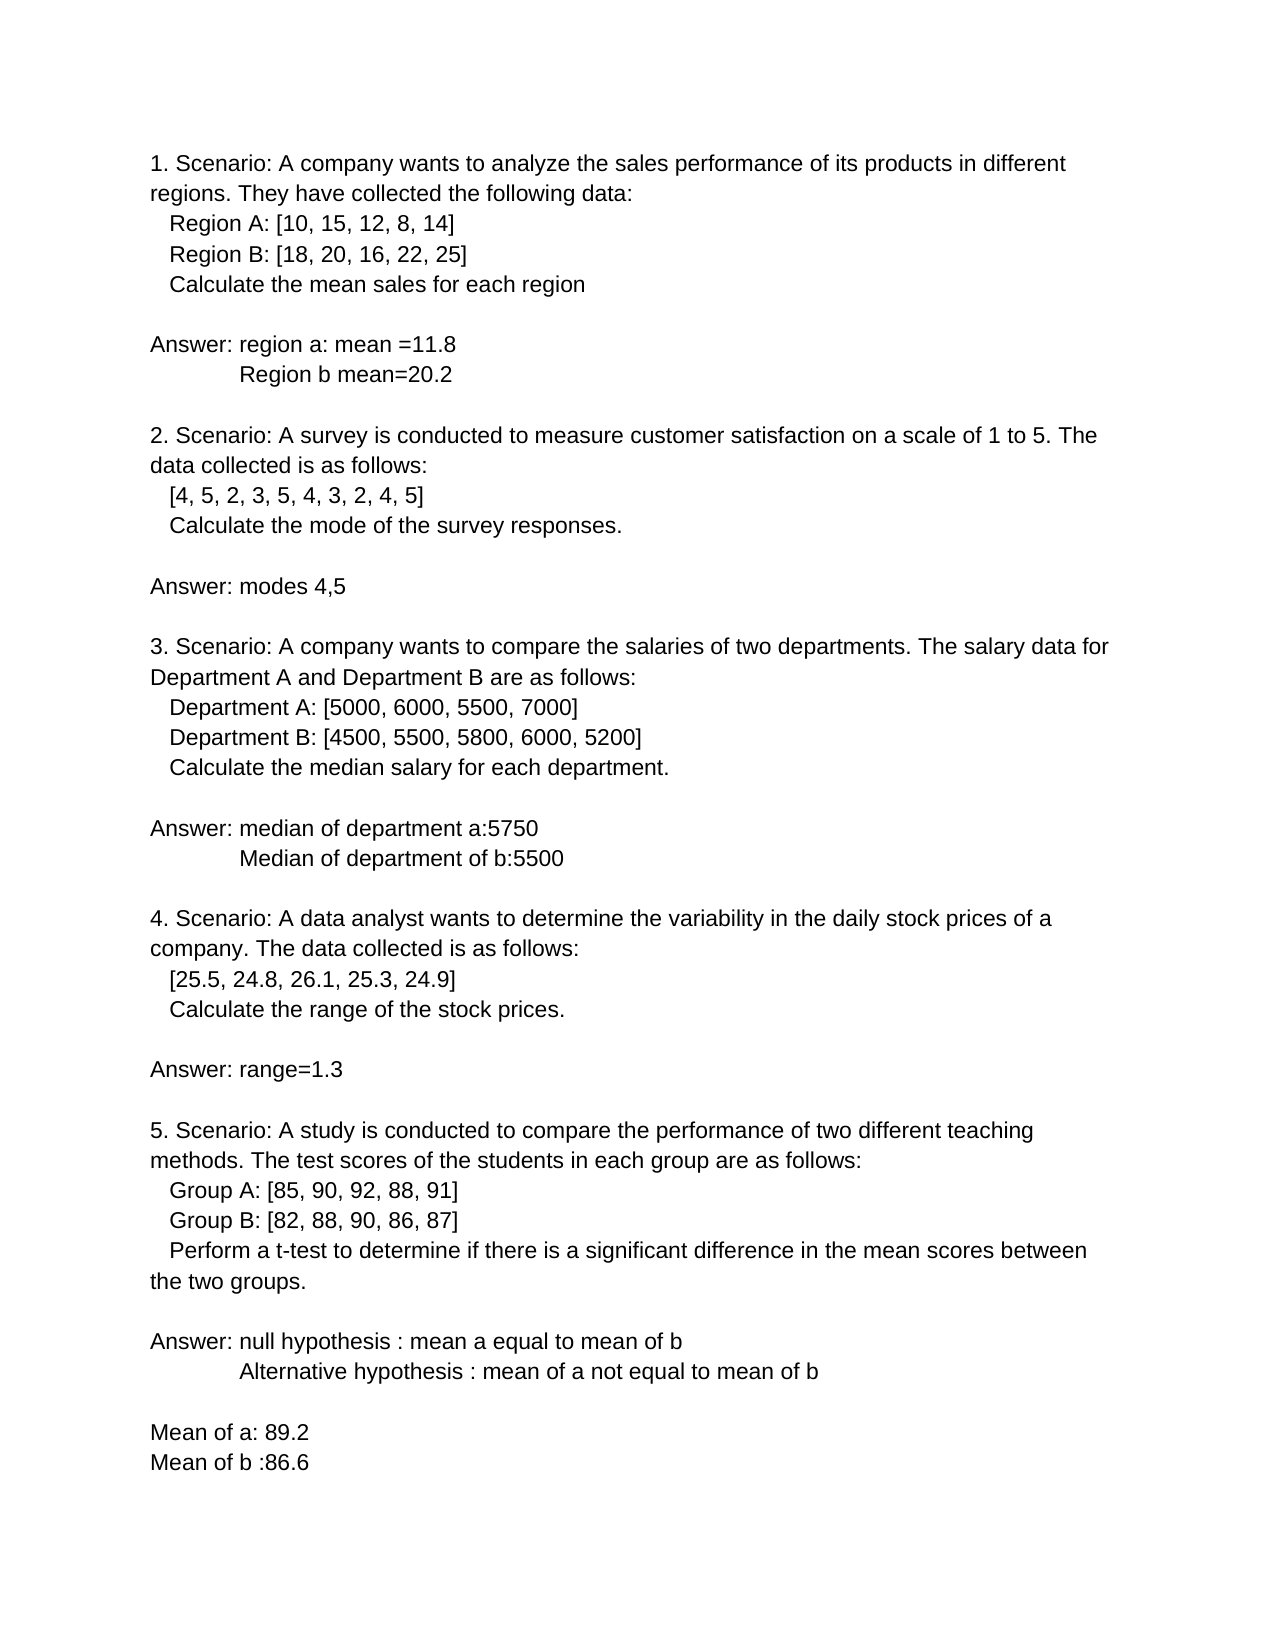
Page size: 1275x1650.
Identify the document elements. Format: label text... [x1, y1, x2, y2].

text Group A: [85, 90, 92, 88, 91] [150, 1177, 1125, 1203]
text Department A: [5000, 6000, 5500, 7000] [150, 694, 1125, 720]
text 2. Scenario: A survey is conducted to measure customer satisfaction on a scale of 1 to 5. The data collected is as follows: [150, 422, 1125, 478]
text [25.5, 24.8, 26.1, 25.3, 24.9] [150, 966, 1125, 992]
text Region b mean=20.2 [150, 361, 1125, 388]
text Answer: range=1.3 [150, 1056, 1125, 1083]
text 4. Scenario: A data analyst wants to determine the variability in the daily stock prices of a company. The data collected is as follows: [150, 905, 1125, 962]
text Mean of a: 89.2 [150, 1419, 1125, 1445]
text Group B: [82, 88, 90, 86, 87] [150, 1207, 1125, 1234]
text Answer: null hypothesis : mean a equal to mean of b [150, 1328, 1125, 1354]
text Calculate the mode of the survey responses. [150, 512, 1125, 539]
text 5. Scenario: A study is conducted to compare the performance of two different teaching methods. The test scores of the students in each group are as follows: [150, 1117, 1125, 1173]
text Calculate the mean sales for each region [150, 271, 1125, 297]
text Calculate the median salary for each department. [150, 754, 1125, 781]
text Calculate the range of the stock prices. [150, 996, 1125, 1022]
text Department B: [4500, 5500, 5800, 6000, 5200] [150, 724, 1125, 750]
text Answer: modes 4,5 [150, 573, 1125, 599]
text 1. Scenario: A company wants to analyze the sales performance of its products in different regions. They have collected the following data: [150, 150, 1125, 207]
text Region B: [18, 20, 16, 22, 25] [150, 241, 1125, 267]
text [4, 5, 2, 3, 5, 4, 3, 2, 4, 5] [150, 482, 1125, 509]
text Perform a t-test to determine if there is a significant difference in the mean scores between the two groups. [150, 1237, 1125, 1294]
text Alternative hypothesis : mean of a not equal to mean of b [150, 1358, 1125, 1385]
text Answer: median of department a:5750 [150, 814, 1125, 841]
text Median of department of b:5500 [150, 845, 1125, 871]
text 3. Scenario: A company wants to compare the salaries of two departments. The salary data for Department A and Department B are as follows: [150, 633, 1125, 690]
text Region A: [10, 15, 12, 8, 14] [150, 210, 1125, 237]
text Mean of b :86.6 [150, 1449, 1125, 1475]
text Answer: region a: mean =11.8 [150, 331, 1125, 358]
